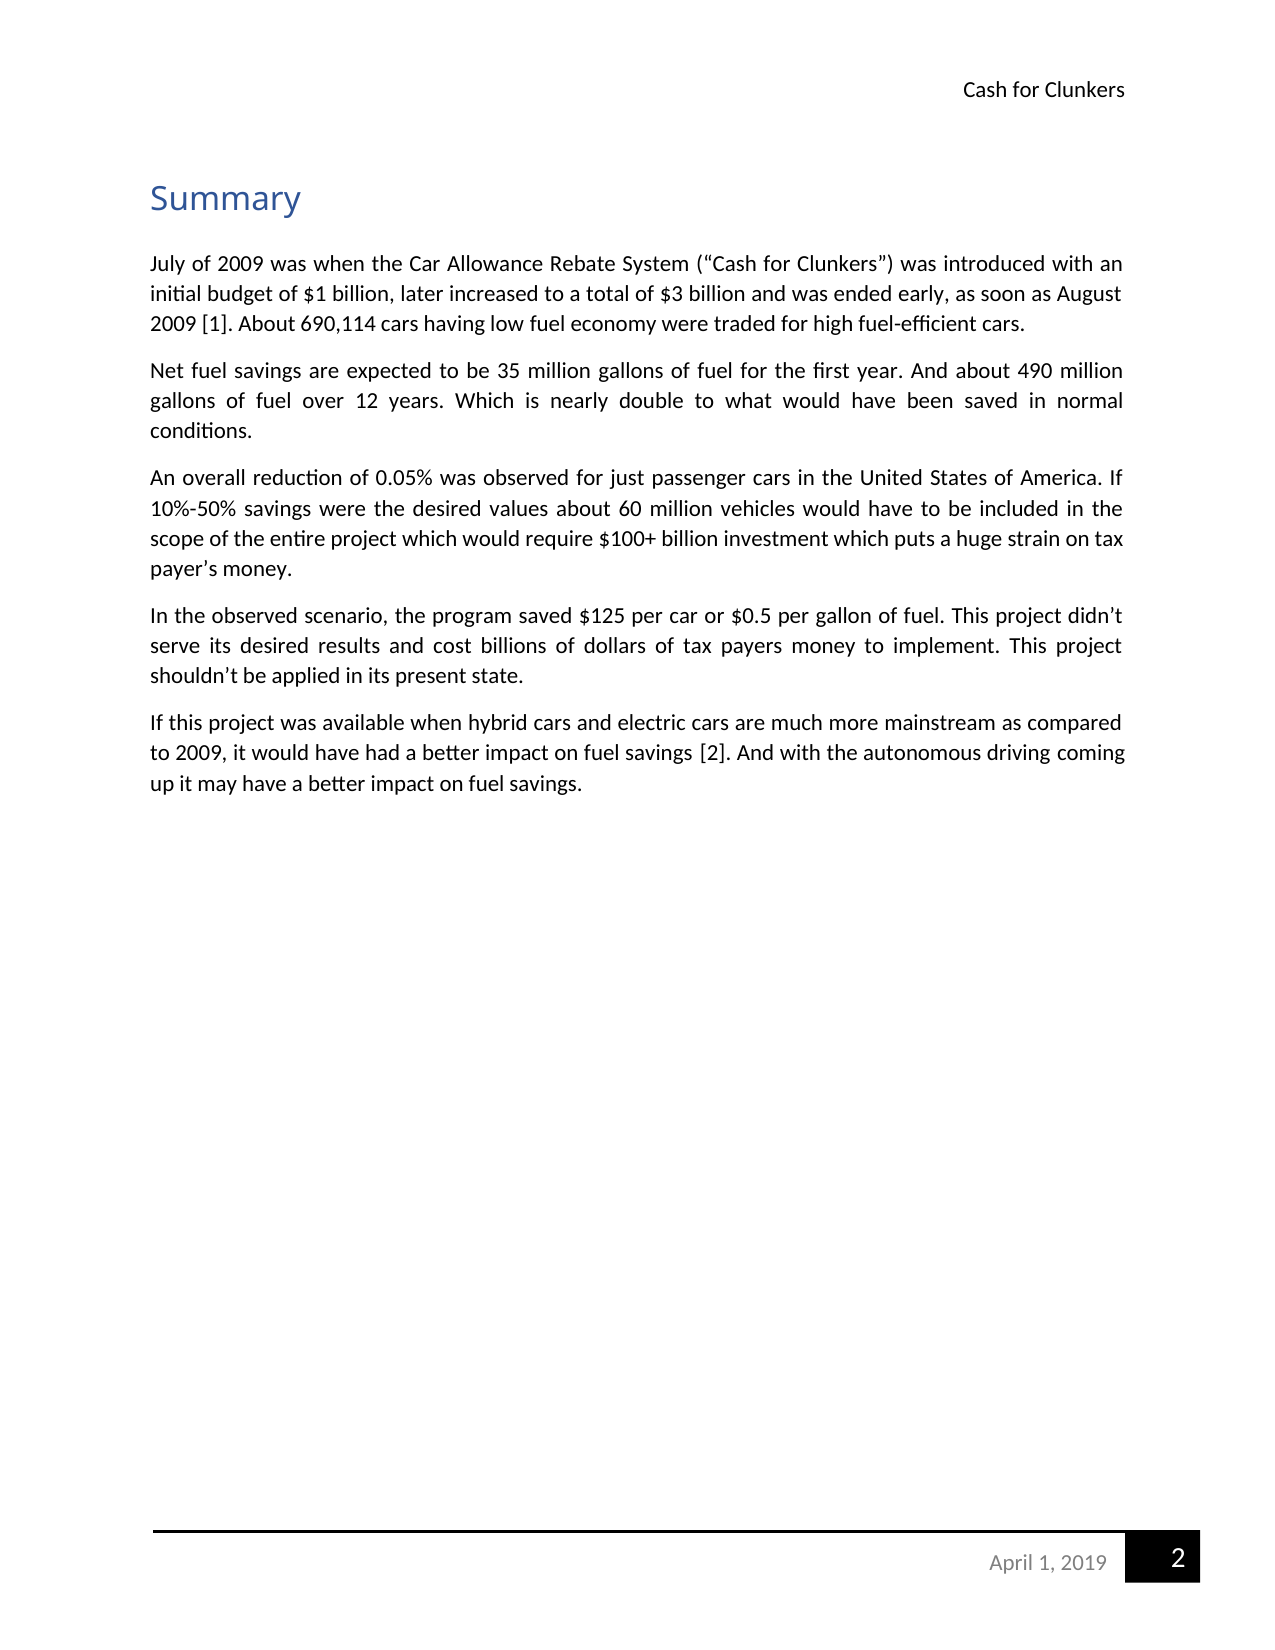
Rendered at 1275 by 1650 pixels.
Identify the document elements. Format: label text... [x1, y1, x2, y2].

text An overall reduction of 0.05% was observed for just passenger cars in the United States of America. If 10%-50% savings were the desired values about 60 million vehicles would have to be included in the scope of the entire project which would require $100+ billion investment which puts a huge strain on tax payer’s money. [150, 463, 1125, 582]
text In the observed scenario, the program saved $125 per car or $0.5 per gallon of fuel. This project didn’t serve its desired results and cost billions of dollars of tax payers money to implement. This project shouldn’t be applied in its present state. [150, 601, 1125, 689]
subtitle Summary [150, 175, 1125, 220]
text If this project was available when hybrid cars and electric cars are much more mainstream as compared to 2009, it would have had a better impact on fuel savings. And with the autonomous driving coming up it may have a better impact on fuel savings. [150, 708, 1125, 797]
text Net fuel savings are expected to be 35 million gallons of fuel for the first year. And about 490 million gallons of fuel over 12 years. Which is nearly double to what would have been saved in normal conditions. [150, 356, 1125, 445]
text July of 2009 was when the Car Allowance Rebate System (“Cash for Clunkers”) was introduced with an initial budget of $1 billion, later increased to a total of $3 billion and was ended early, as soon as August 2009. About 690,114 cars having low fuel economy were traded for high fuel-efficient cars. [150, 249, 1125, 337]
